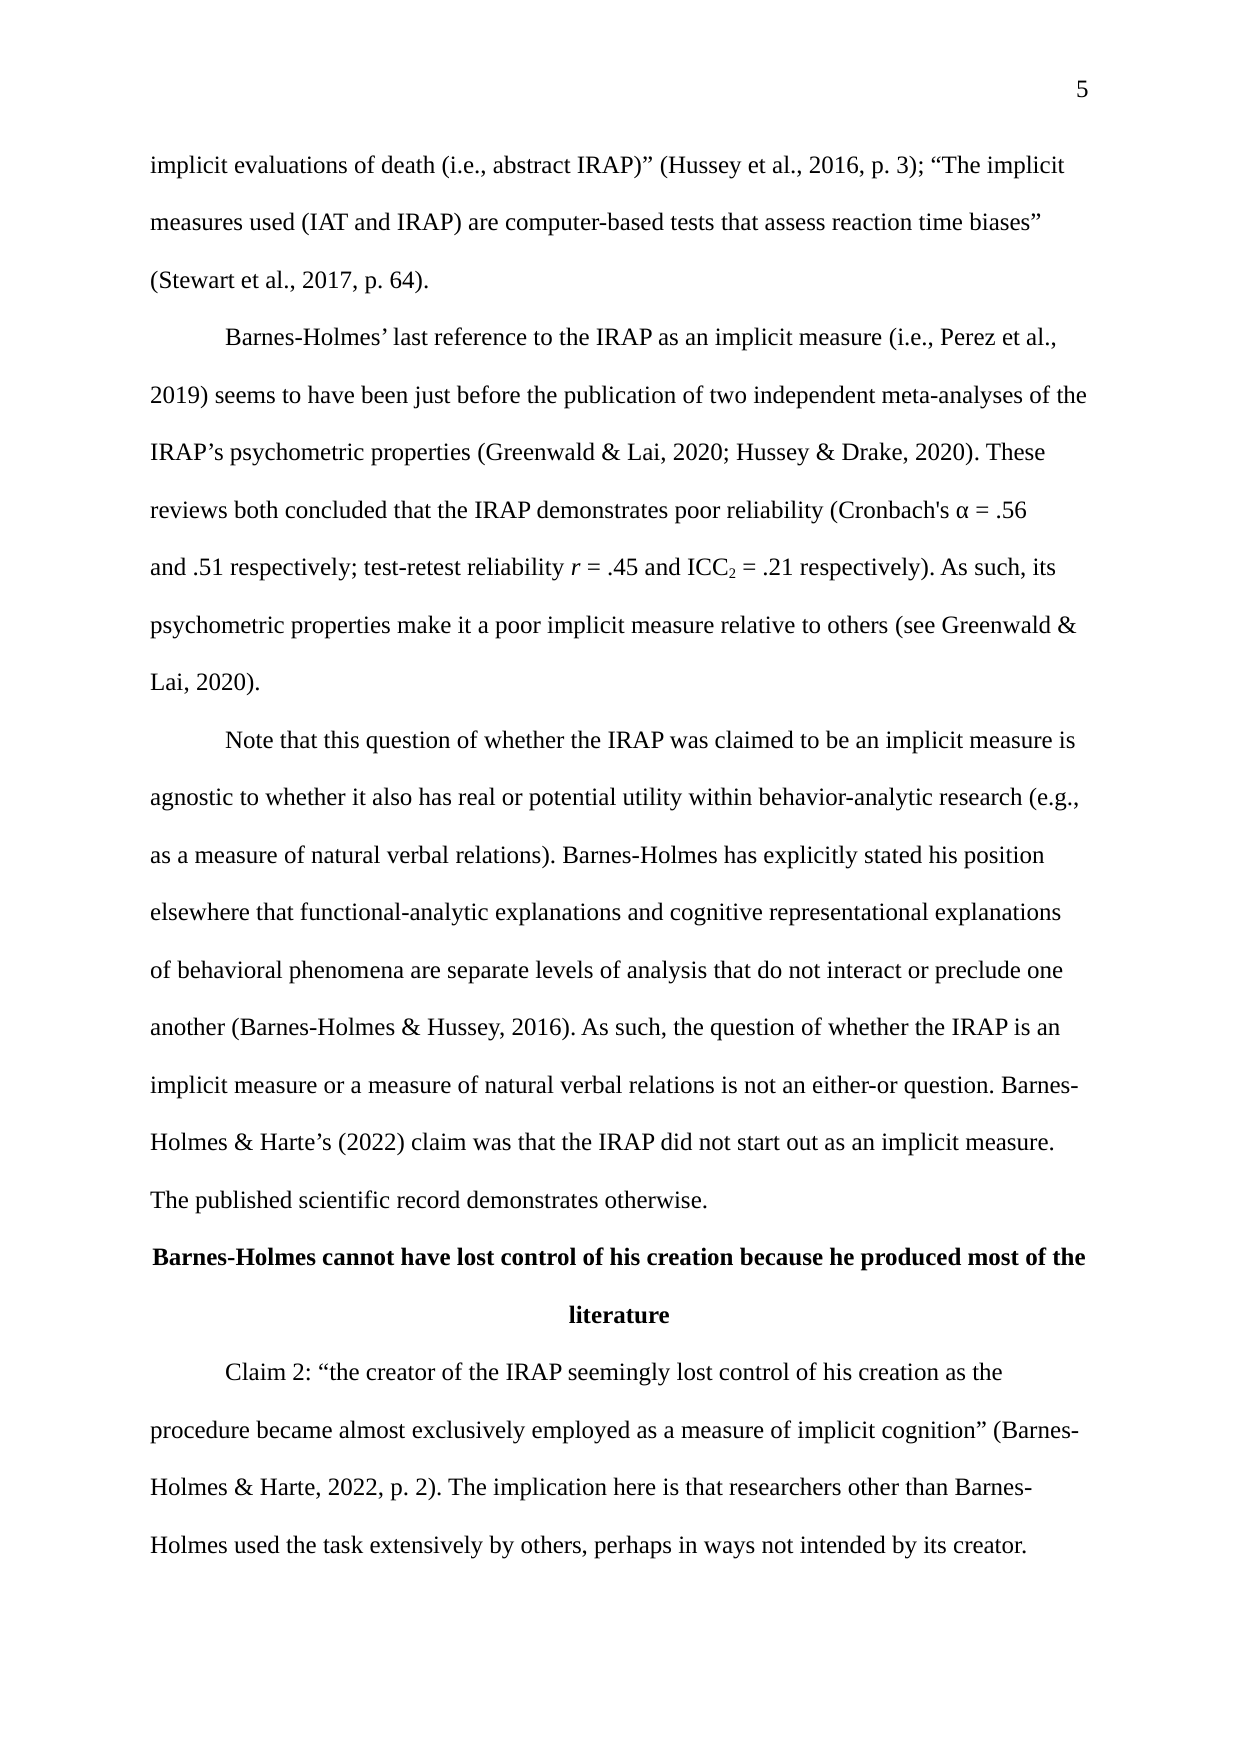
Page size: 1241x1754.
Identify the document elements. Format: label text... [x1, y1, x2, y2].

subtitle Barnes-Holmes cannot have lost control of his creation because he produced most of the literature [150, 1242, 1088, 1329]
text Note that this question of whether the IRAP was claimed to be an implicit measure is agnostic to whether it also has real or potential utility within behavior-analytic research (e.g., as a measure of natural verbal relations). Barnes-Holmes has explicitly stated his position elsewhere that functional-analytic explanations and cognitive representational explanations of behavioral phenomena are separate levels of analysis that do not interact or preclude one another (Barnes-Holmes & Hussey, 2016). As such, the question of whether the IRAP is an implicit measure or a measure of natural verbal relations is not an either-or question. Barnes-Holmes & Harte’s (2022) claim was that the IRAP did not start out as an implicit measure. The published scientific record demonstrates otherwise. [150, 725, 1088, 1214]
text Barnes-Holmes’ last reference to the IRAP as an implicit measure (i.e., Perez et al., 2019) seems to have been just before the publication of two independent meta-analyses of the IRAP’s psychometric properties (Greenwald & Lai, 2020; Hussey & Drake, 2020). These reviews both concluded that the IRAP demonstrates poor reliability (Cronbach's α = .56 and .51 respectively; test-retest reliability r = .45 and ICC2 = .21 respectively). As such, its psychometric properties make it a poor implicit measure relative to others (see Greenwald & Lai, 2020). [150, 322, 1088, 696]
